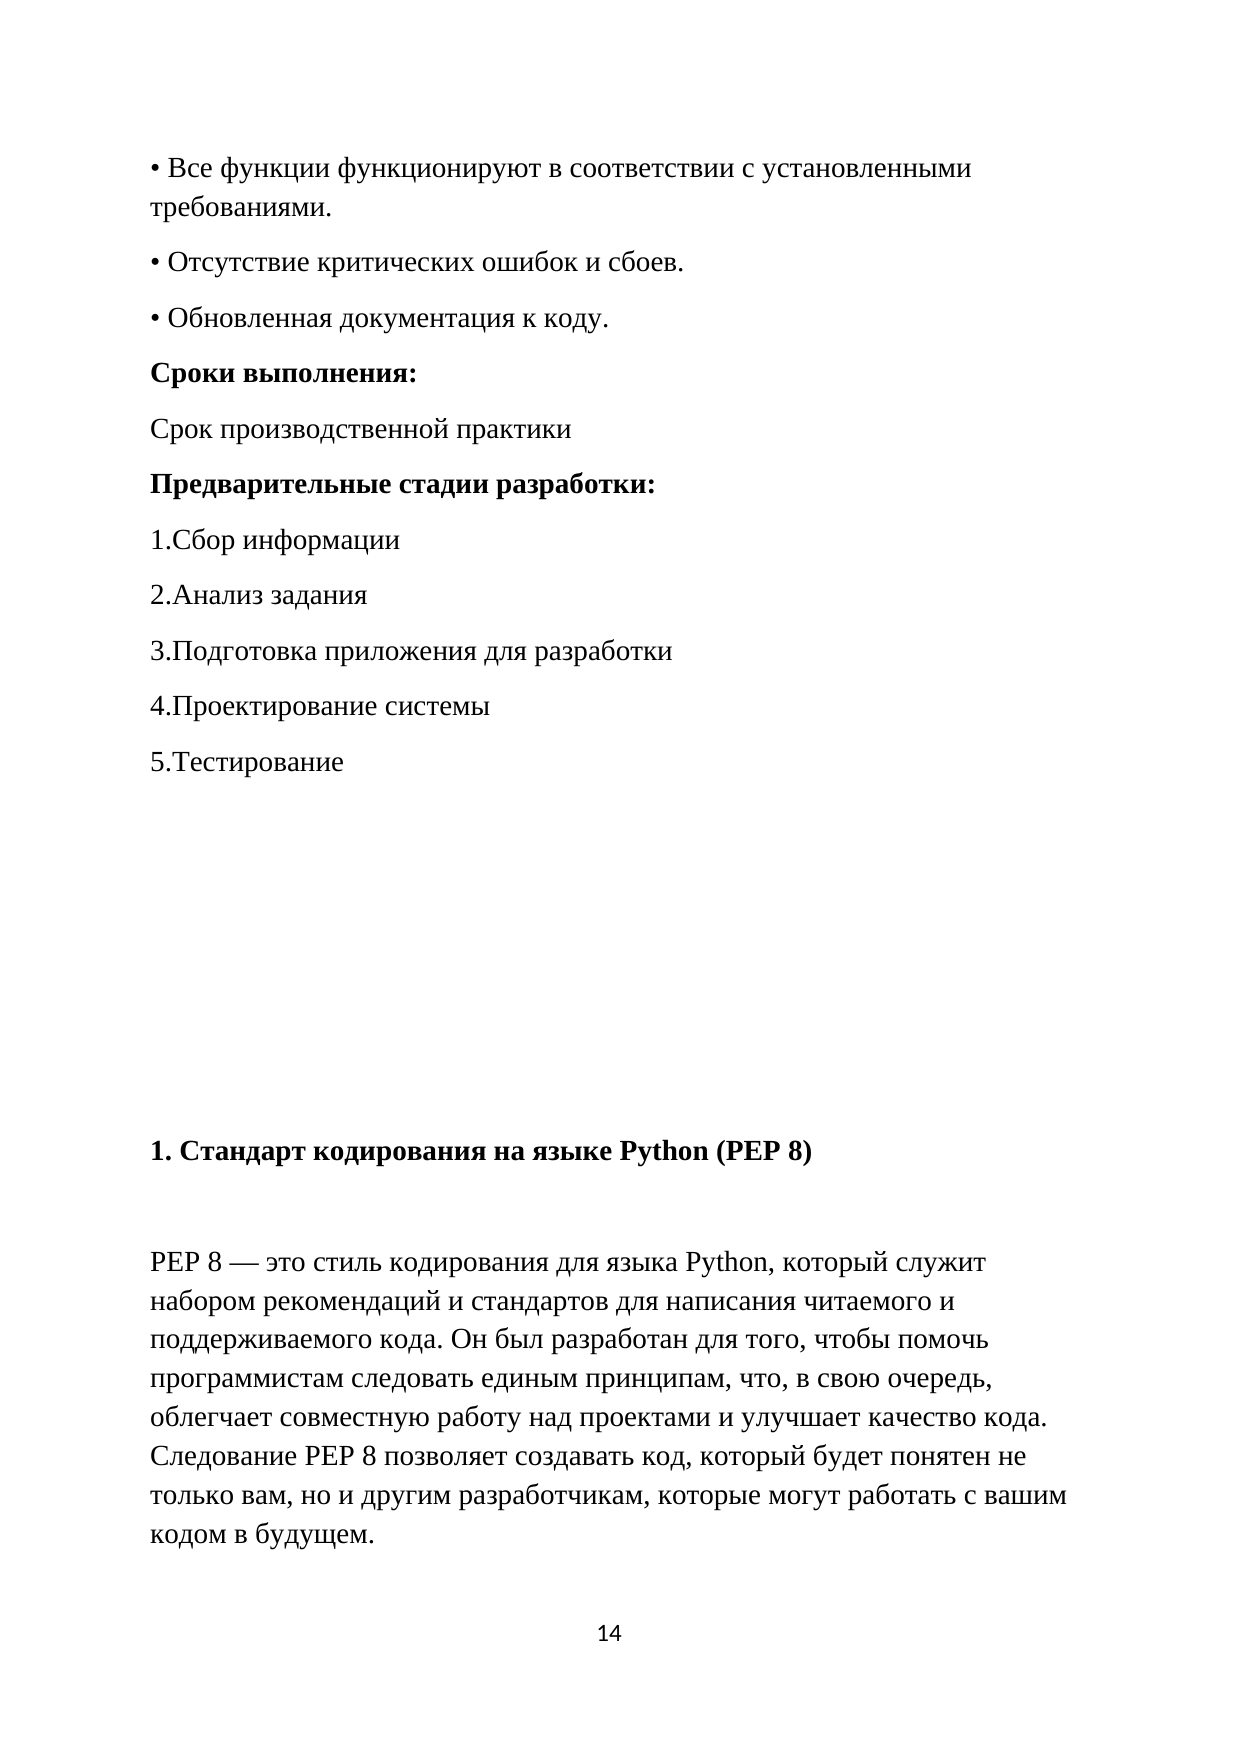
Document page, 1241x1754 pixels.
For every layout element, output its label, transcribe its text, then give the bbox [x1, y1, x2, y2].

text Срок производственной практики [150, 411, 1090, 444]
text • Все функции функционируют в соответствии с установленными требованиями. [150, 150, 1090, 222]
text 3.Подготовка приложения для разработки [150, 633, 1090, 667]
text Сроки выполнения: [150, 355, 1090, 389]
text 1. Стандарт кодирования на языке Python (PEP 8) [150, 1133, 1090, 1166]
text PEP 8 — это стиль кодирования для языка Python, который служит набором рекомендаций и стандартов для написания читаемого и поддерживаемого кода. Он был разработан для того, чтобы помочь программистам следовать единым принципам, что, в свою очередь, облегчает совместную работу над проектами и улучшает качество кода. Следование PEP 8 позволяет создавать код, который будет понятен не только вам, но и другим разработчикам, которые могут работать с вашим кодом в будущем. [150, 1244, 1090, 1549]
text • Отсутствие критических ошибок и сбоев. [150, 244, 1090, 278]
text Предварительные стадии разработки: [150, 466, 1090, 500]
text 4.Проектирование системы [150, 688, 1090, 722]
text 1.Сбор информации [150, 522, 1090, 556]
text 5.Тестирование [150, 744, 1090, 778]
text 2.Анализ задания [150, 577, 1090, 611]
text • Обновленная документация к коду. [150, 300, 1090, 333]
